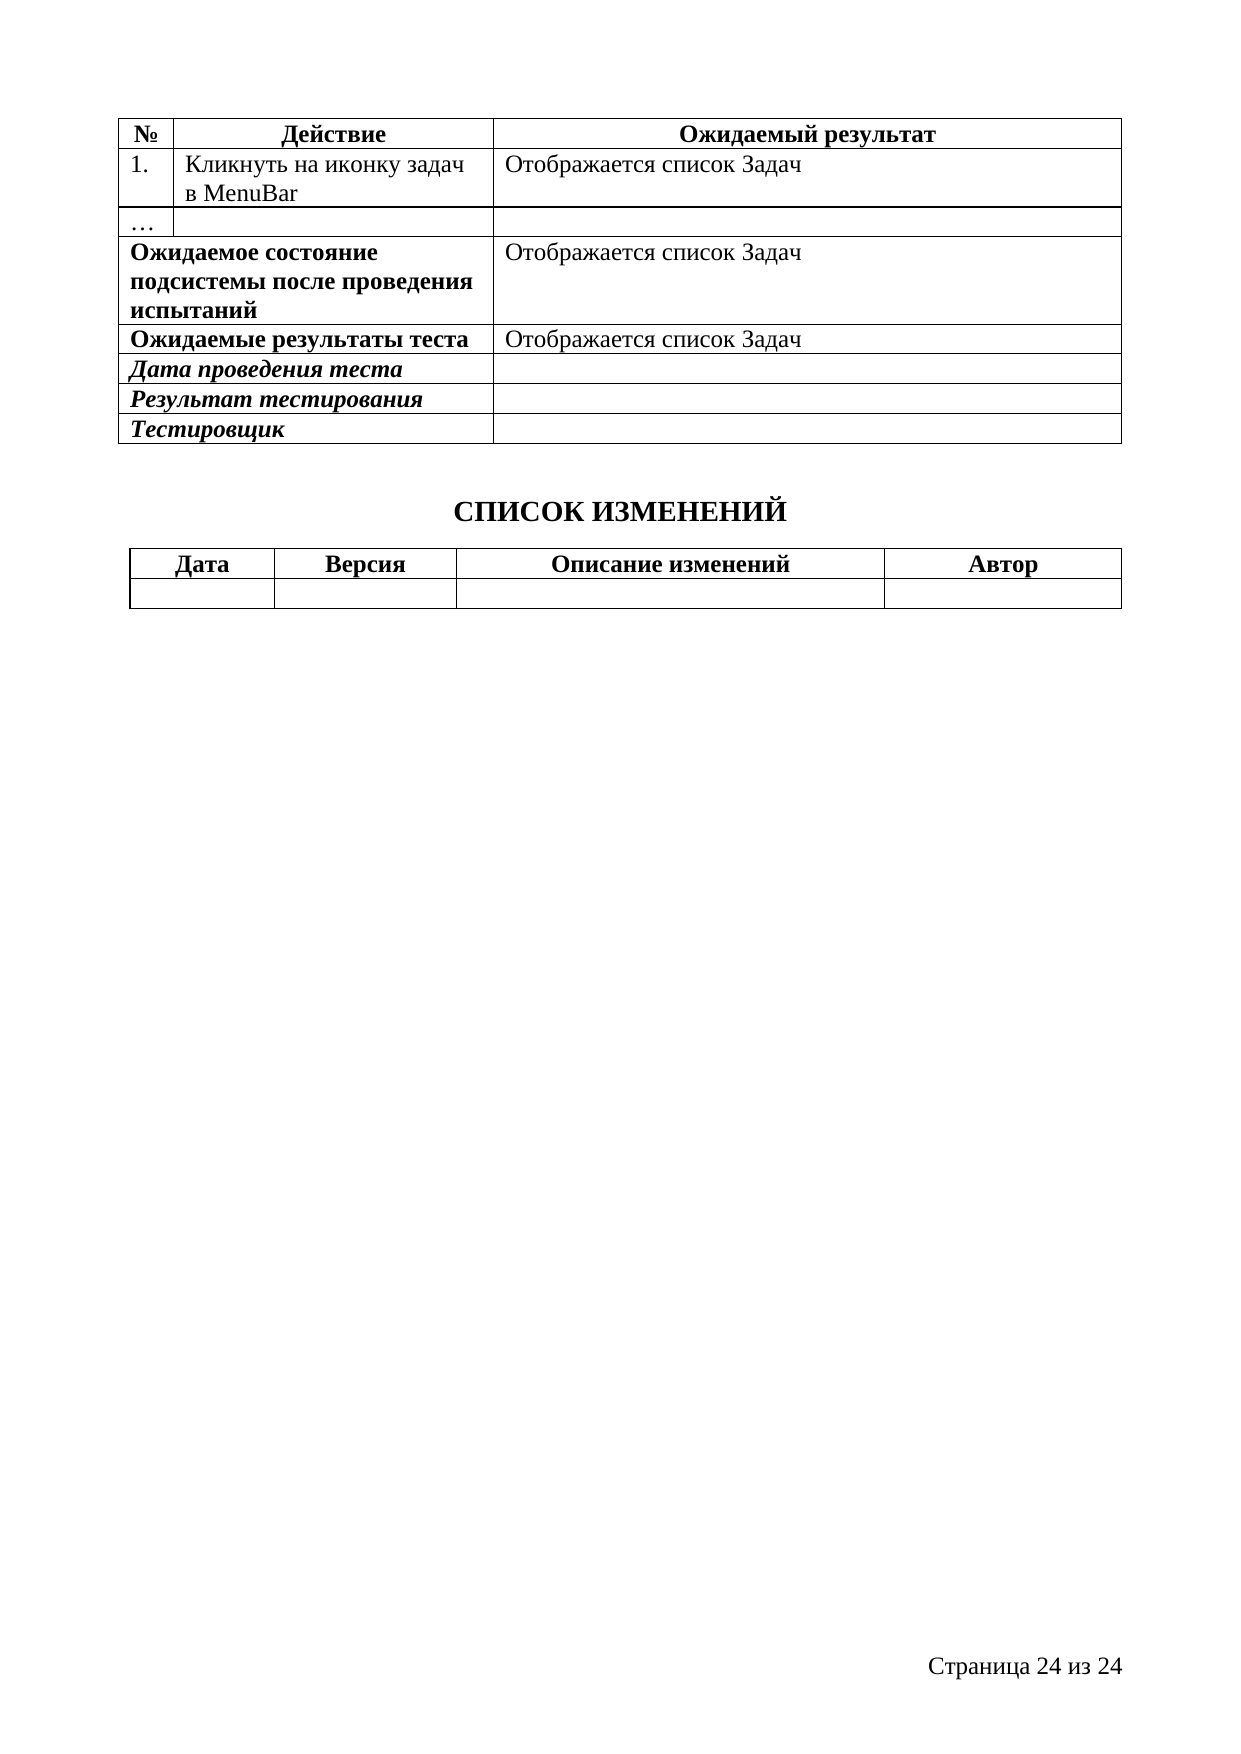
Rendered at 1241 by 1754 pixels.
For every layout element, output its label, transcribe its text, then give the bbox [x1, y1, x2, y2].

table_cell [457, 579, 884, 608]
table_cell [885, 579, 1121, 608]
table_cell № [119, 119, 173, 148]
table_cell Действие [174, 119, 493, 148]
table_cell [494, 354, 1121, 383]
table_header Версия [275, 549, 456, 578]
table_cell 1. [119, 149, 173, 206]
table_cell [275, 579, 456, 608]
table_cell Кликнуть на иконку задач в MenuBar [174, 149, 493, 206]
table_cell [131, 579, 274, 608]
table_cell [494, 208, 1121, 236]
table_cell [174, 208, 493, 236]
table_header Дата [131, 549, 274, 578]
table_cell Ожидаемые результаты теста [119, 325, 493, 353]
table_header Автор [885, 549, 1121, 578]
table_cell Дата проведения теста [119, 354, 493, 383]
table_cell Результат тестирования [119, 384, 493, 413]
table_cell Отображается список Задач [494, 237, 1121, 323]
table_header Описание изменений [457, 549, 884, 578]
table_cell Ожидаемое состояние подсистемы после проведения испытаний [119, 237, 493, 323]
text Список изменений [118, 494, 1122, 527]
table_cell [494, 384, 1121, 413]
table_cell Ожидаемый результат [494, 119, 1121, 148]
table_cell … [119, 208, 173, 236]
table_cell Отображается список Задач [494, 149, 1121, 206]
table_cell Тестировщик [119, 414, 493, 443]
table_cell [494, 414, 1121, 443]
table_cell Отображается список Задач [494, 325, 1121, 353]
